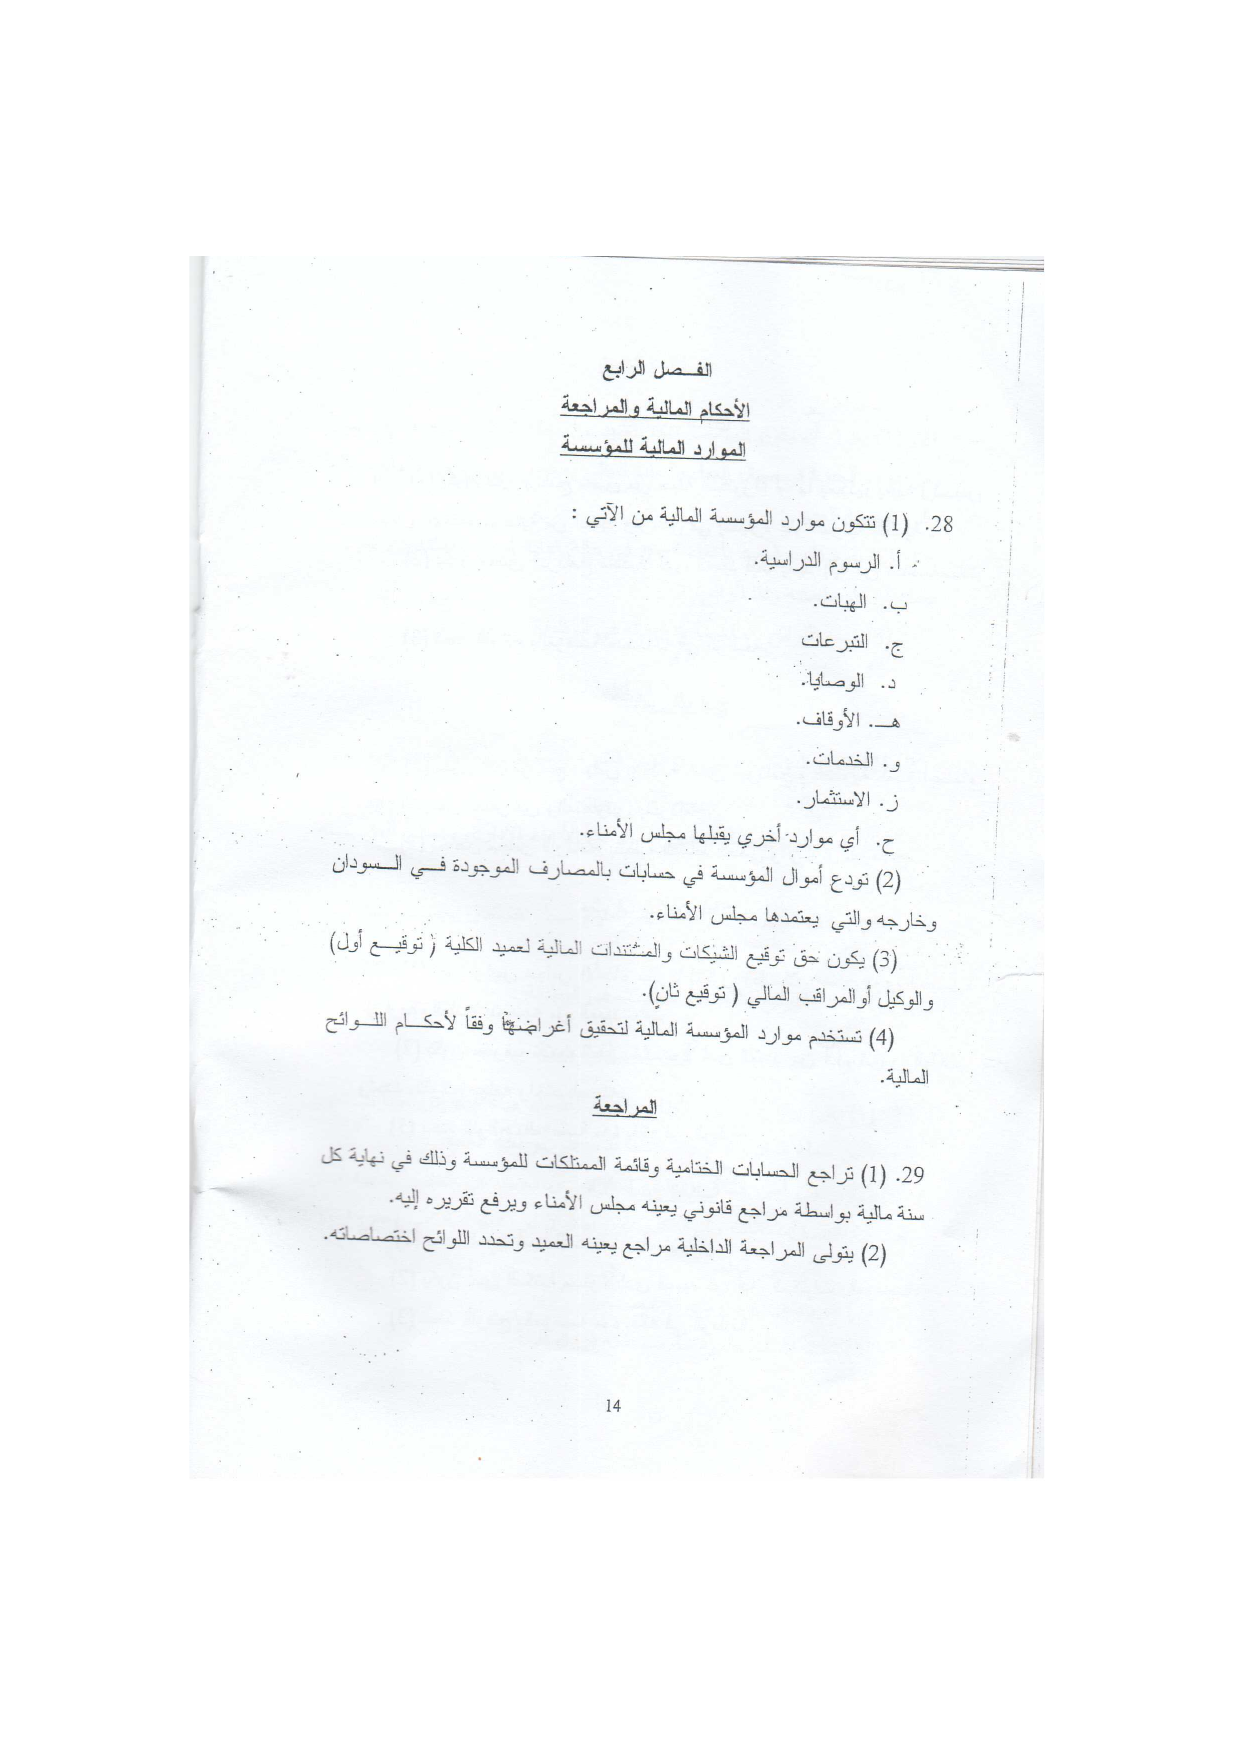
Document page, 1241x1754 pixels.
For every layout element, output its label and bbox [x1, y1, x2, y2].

picture [189, 256, 1053, 1481]
